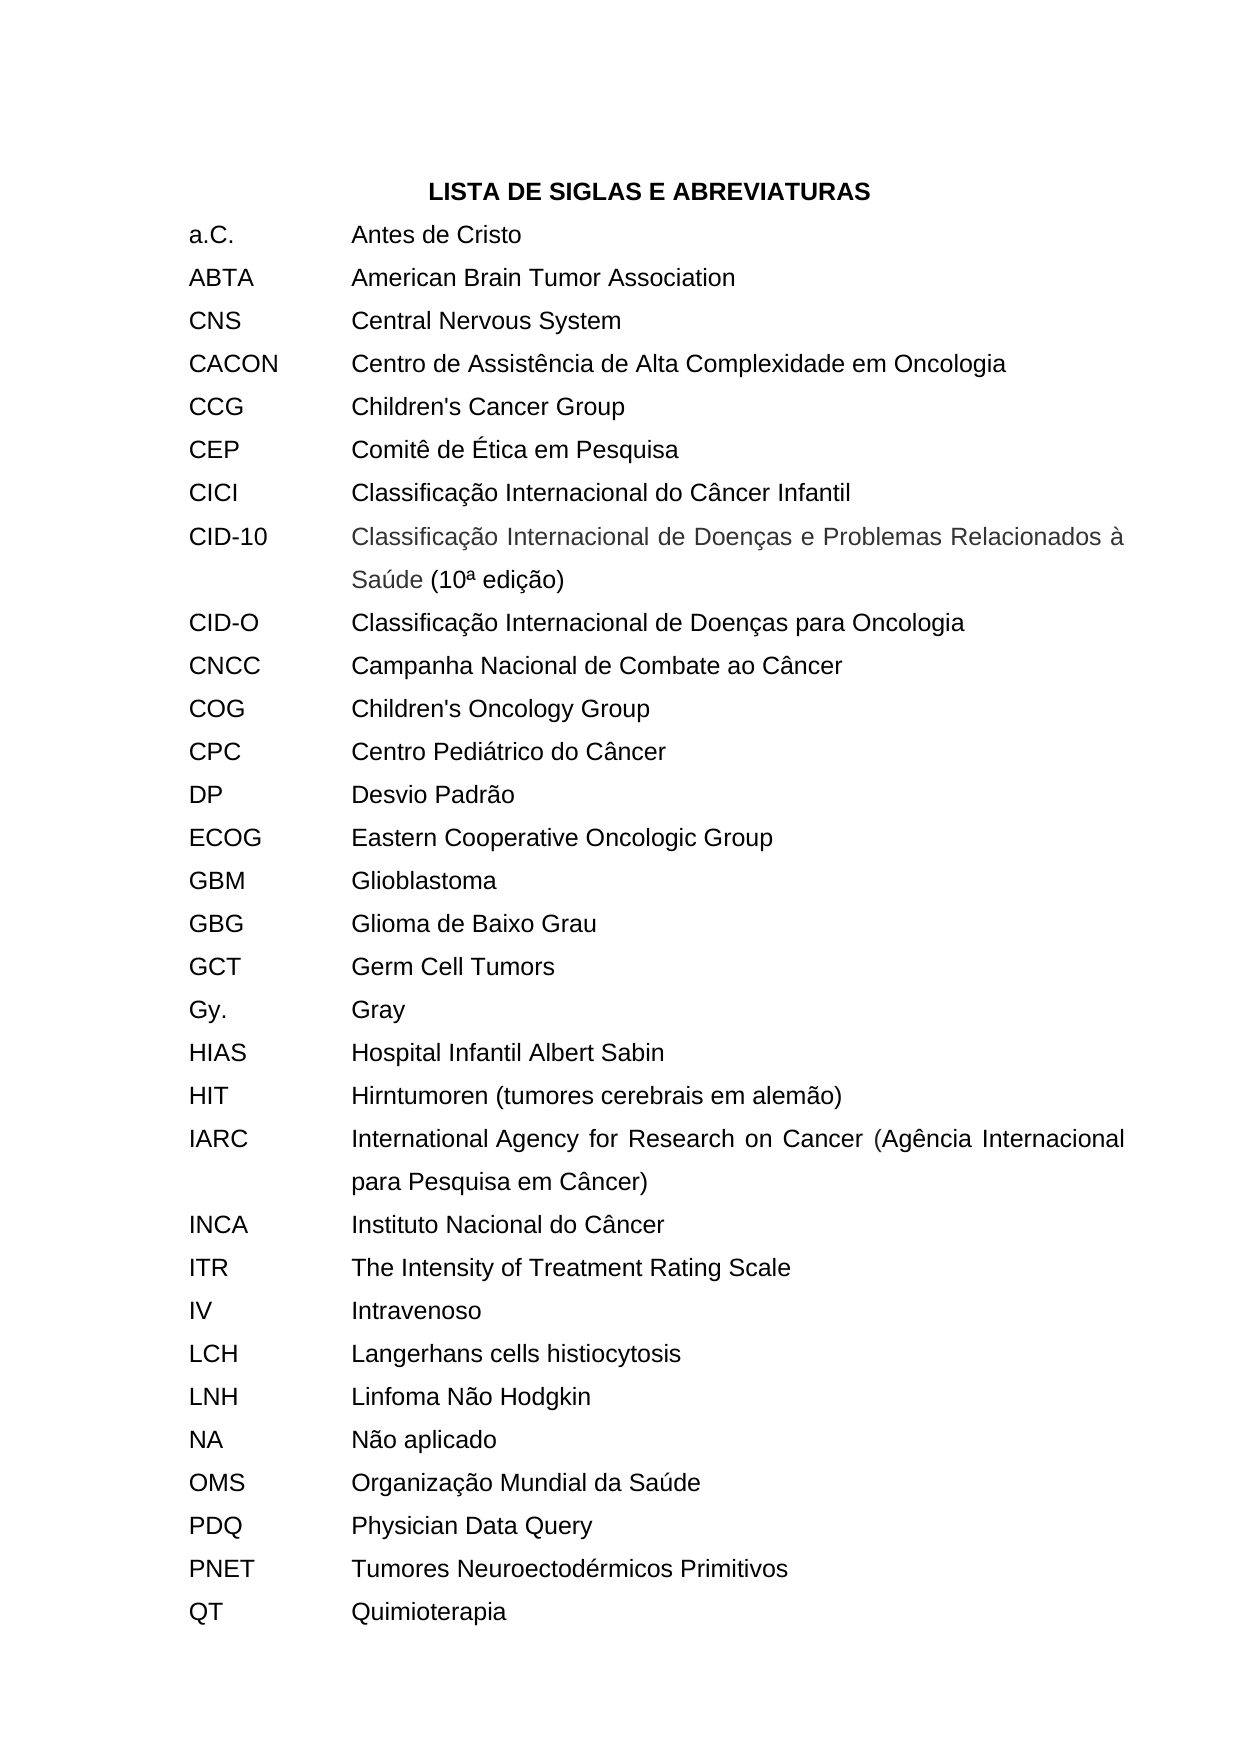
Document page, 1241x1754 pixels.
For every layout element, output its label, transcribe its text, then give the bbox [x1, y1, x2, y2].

table_cell Eastern Cooperative Oncologic Group [340, 823, 1136, 866]
table_cell ABTA [177, 263, 340, 306]
table_cell International Agency for Research on Cancer (Agência Internacional para Pesquisa em Câncer) [340, 1124, 1136, 1210]
table_cell CNS [177, 306, 340, 349]
table_header Antes de Cristo [340, 220, 1136, 263]
table_cell Children's Cancer Group [340, 393, 1136, 435]
table_cell IV [177, 1296, 340, 1339]
table_cell Desvio Padrão [340, 780, 1136, 823]
table_cell Classificação Internacional de Doenças e Problemas Relacionados à Saúde (10ª edição) [340, 521, 1136, 608]
table_cell LNH [177, 1382, 340, 1425]
table_cell HIAS [177, 1038, 340, 1081]
table_cell CICI [177, 479, 340, 521]
table_cell Gray [340, 995, 1136, 1038]
table_cell PDQ [177, 1511, 340, 1554]
table_cell IARC [177, 1124, 340, 1210]
table_cell Instituto Nacional do Câncer [340, 1210, 1136, 1253]
table_cell ITR [177, 1253, 340, 1296]
table_cell QT [177, 1597, 340, 1626]
table_cell Organização Mundial da Saúde [340, 1468, 1136, 1511]
table_cell Não aplicado [340, 1425, 1136, 1468]
table_cell ECOG [177, 823, 340, 866]
table_cell Hirntumoren (tumores cerebrais em alemão) [340, 1081, 1136, 1124]
table_cell CID-O [177, 608, 340, 651]
table_cell Children's Oncology Group [340, 694, 1136, 737]
table_cell CPC [177, 737, 340, 780]
table_cell Intravenoso [340, 1296, 1136, 1339]
table_cell Classificação Internacional do Câncer Infantil [340, 479, 1136, 521]
table_cell LCH [177, 1339, 340, 1382]
table_cell Glioblastoma [340, 866, 1136, 909]
table_cell DP [177, 780, 340, 823]
table_header a.C. [177, 220, 340, 263]
table_cell Gy. [177, 995, 340, 1038]
table_cell GCT [177, 952, 340, 995]
table_cell CID-10 [177, 521, 340, 608]
table_cell Tumores Neuroectodérmicos Primitivos [340, 1554, 1136, 1597]
table_cell Glioma de Baixo Grau [340, 909, 1136, 952]
table_cell Centro de Assistência de Alta Complexidade em Oncologia [340, 349, 1136, 392]
table_cell Comitê de Ética em Pesquisa [340, 435, 1136, 478]
table_cell OMS [177, 1468, 340, 1511]
table_cell CCG [177, 393, 340, 435]
table_cell Classificação Internacional de Doenças para Oncologia [340, 608, 1136, 651]
table_cell Campanha Nacional de Combate ao Câncer [340, 651, 1136, 694]
table_cell Centro Pediátrico do Câncer [340, 737, 1136, 780]
table_cell COG [177, 694, 340, 737]
table_cell Physician Data Query [340, 1511, 1136, 1554]
table_cell Linfoma Não Hodgkin [340, 1382, 1136, 1425]
table_cell American Brain Tumor Association [340, 263, 1136, 306]
table_cell The Intensity of Treatment Rating Scale [340, 1253, 1136, 1296]
table_cell NA [177, 1425, 340, 1468]
text LISTA DE SIGLAS E ABREVIATURAS [177, 177, 1122, 206]
table_cell CEP [177, 435, 340, 478]
table_cell CNCC [177, 651, 340, 694]
table_cell INCA [177, 1210, 340, 1253]
table_cell Germ Cell Tumors [340, 952, 1136, 995]
table_cell GBM [177, 866, 340, 909]
table_cell CACON [177, 349, 340, 392]
table_cell Hospital Infantil Albert Sabin [340, 1038, 1136, 1081]
table_cell GBG [177, 909, 340, 952]
table_cell Quimioterapia [340, 1597, 1136, 1626]
table_cell Langerhans cells histiocytosis [340, 1339, 1136, 1382]
table_cell HIT [177, 1081, 340, 1124]
table_cell PNET [177, 1554, 340, 1597]
table_cell Central Nervous System [340, 306, 1136, 349]
